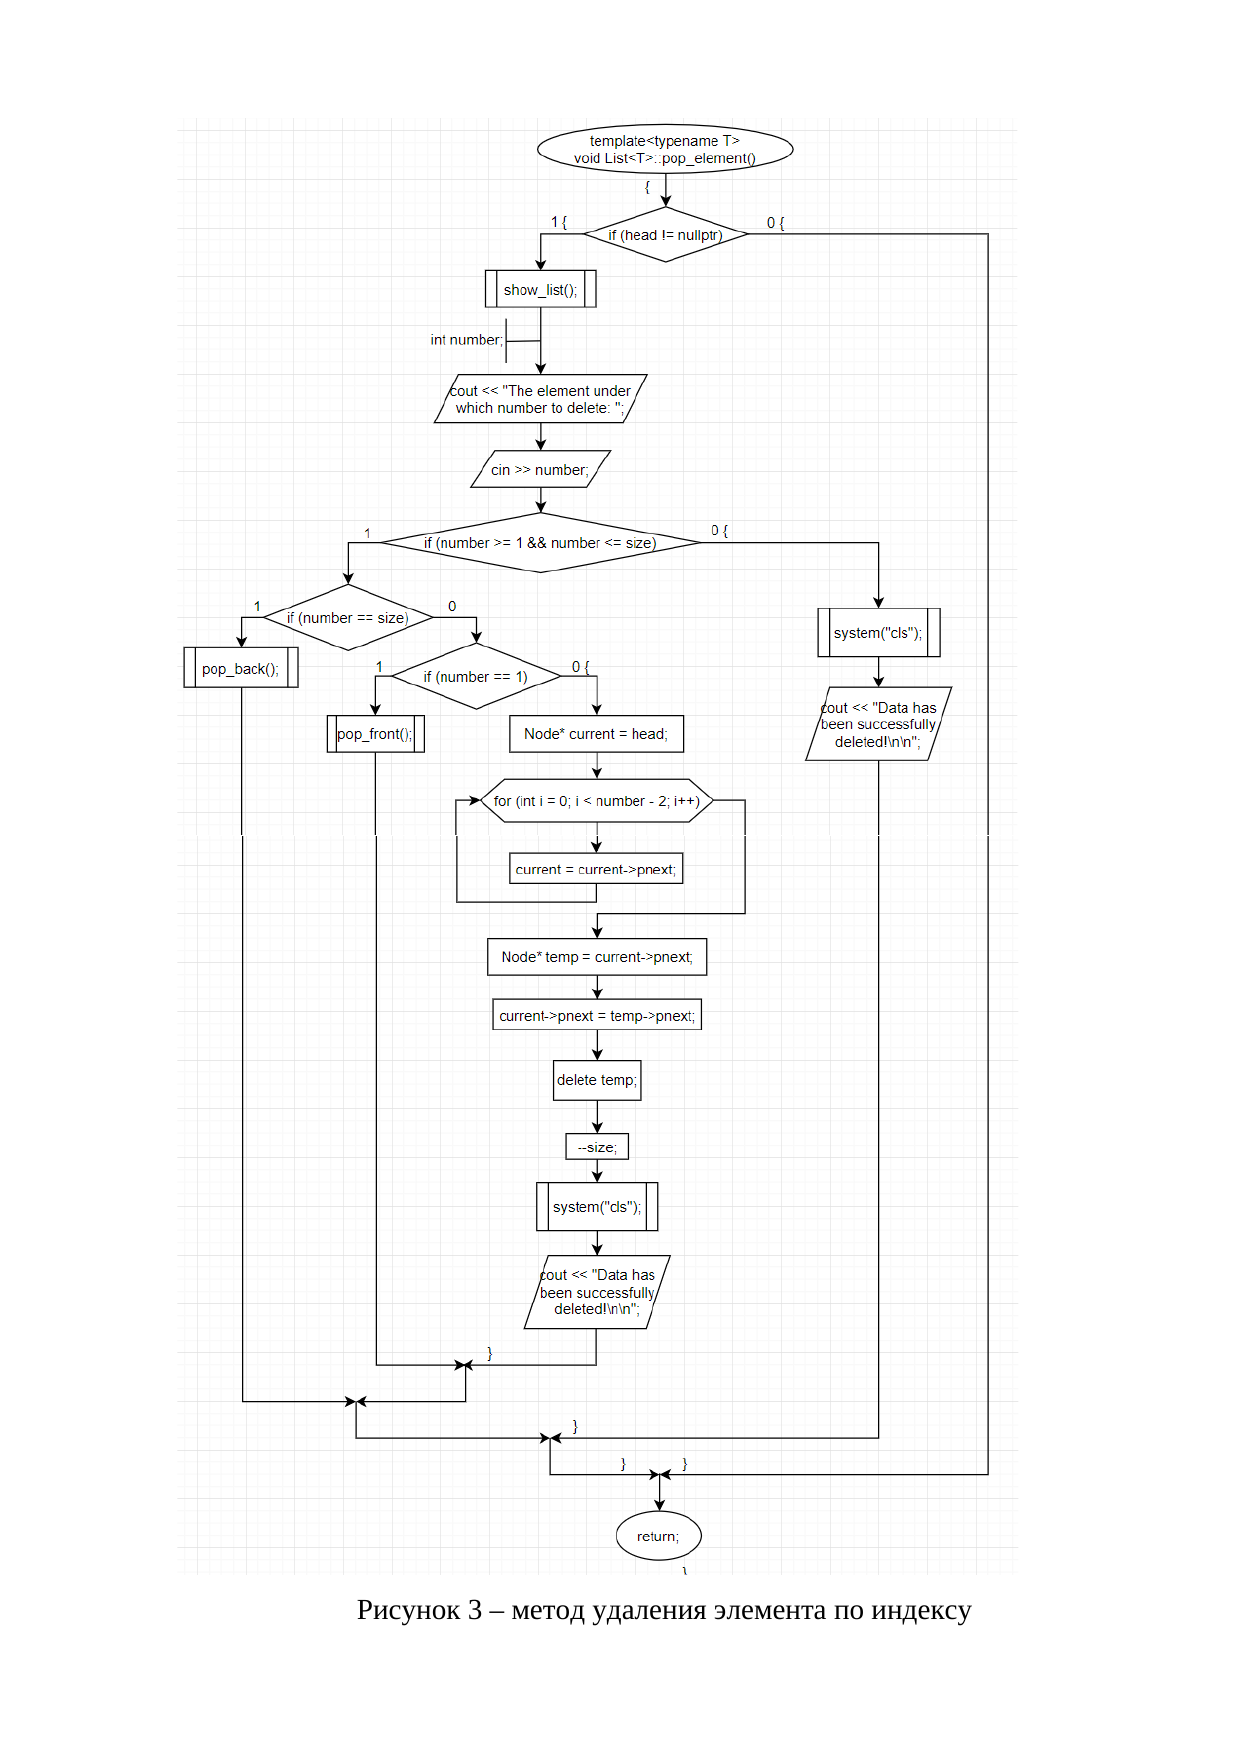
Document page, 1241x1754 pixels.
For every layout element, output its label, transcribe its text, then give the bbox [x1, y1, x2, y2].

picture [177, 836, 1019, 1575]
text Рисунок 3 – метод удаления элемента по индексу [177, 1592, 1152, 1626]
picture [177, 118, 1018, 835]
